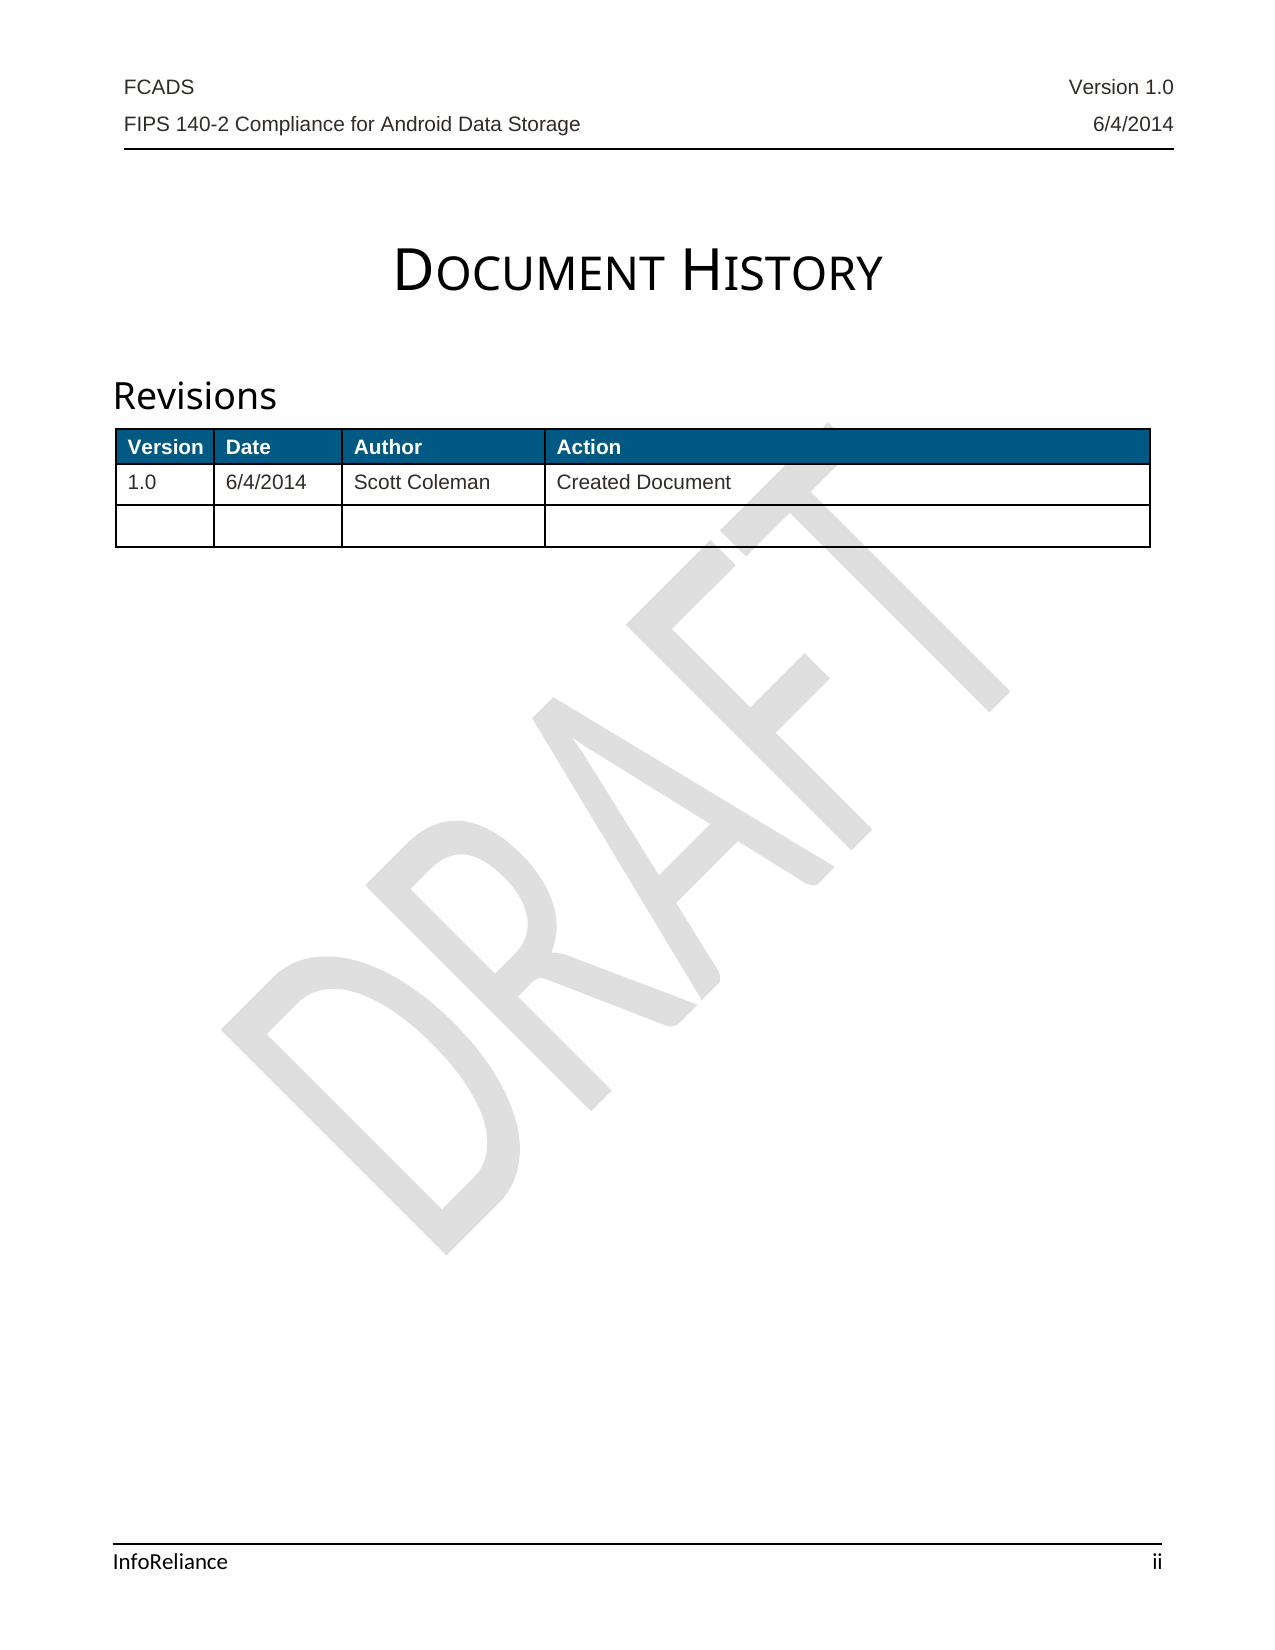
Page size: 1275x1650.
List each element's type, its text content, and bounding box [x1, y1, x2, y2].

title Document History [112, 228, 1162, 307]
title Revisions [112, 369, 1162, 420]
table_cell [343, 506, 544, 546]
table_cell 1.0 [117, 465, 213, 504]
table_header Author [343, 430, 544, 463]
table_cell [117, 506, 213, 546]
table_header Date [215, 430, 341, 463]
table_cell [546, 506, 1149, 546]
table_cell Scott Coleman [343, 465, 544, 504]
table_cell [215, 506, 341, 546]
table_header Version [117, 430, 213, 463]
table_cell 6/4/2014 [215, 465, 341, 504]
table_cell Created Document [546, 465, 1149, 504]
table_header Action [546, 430, 1149, 463]
